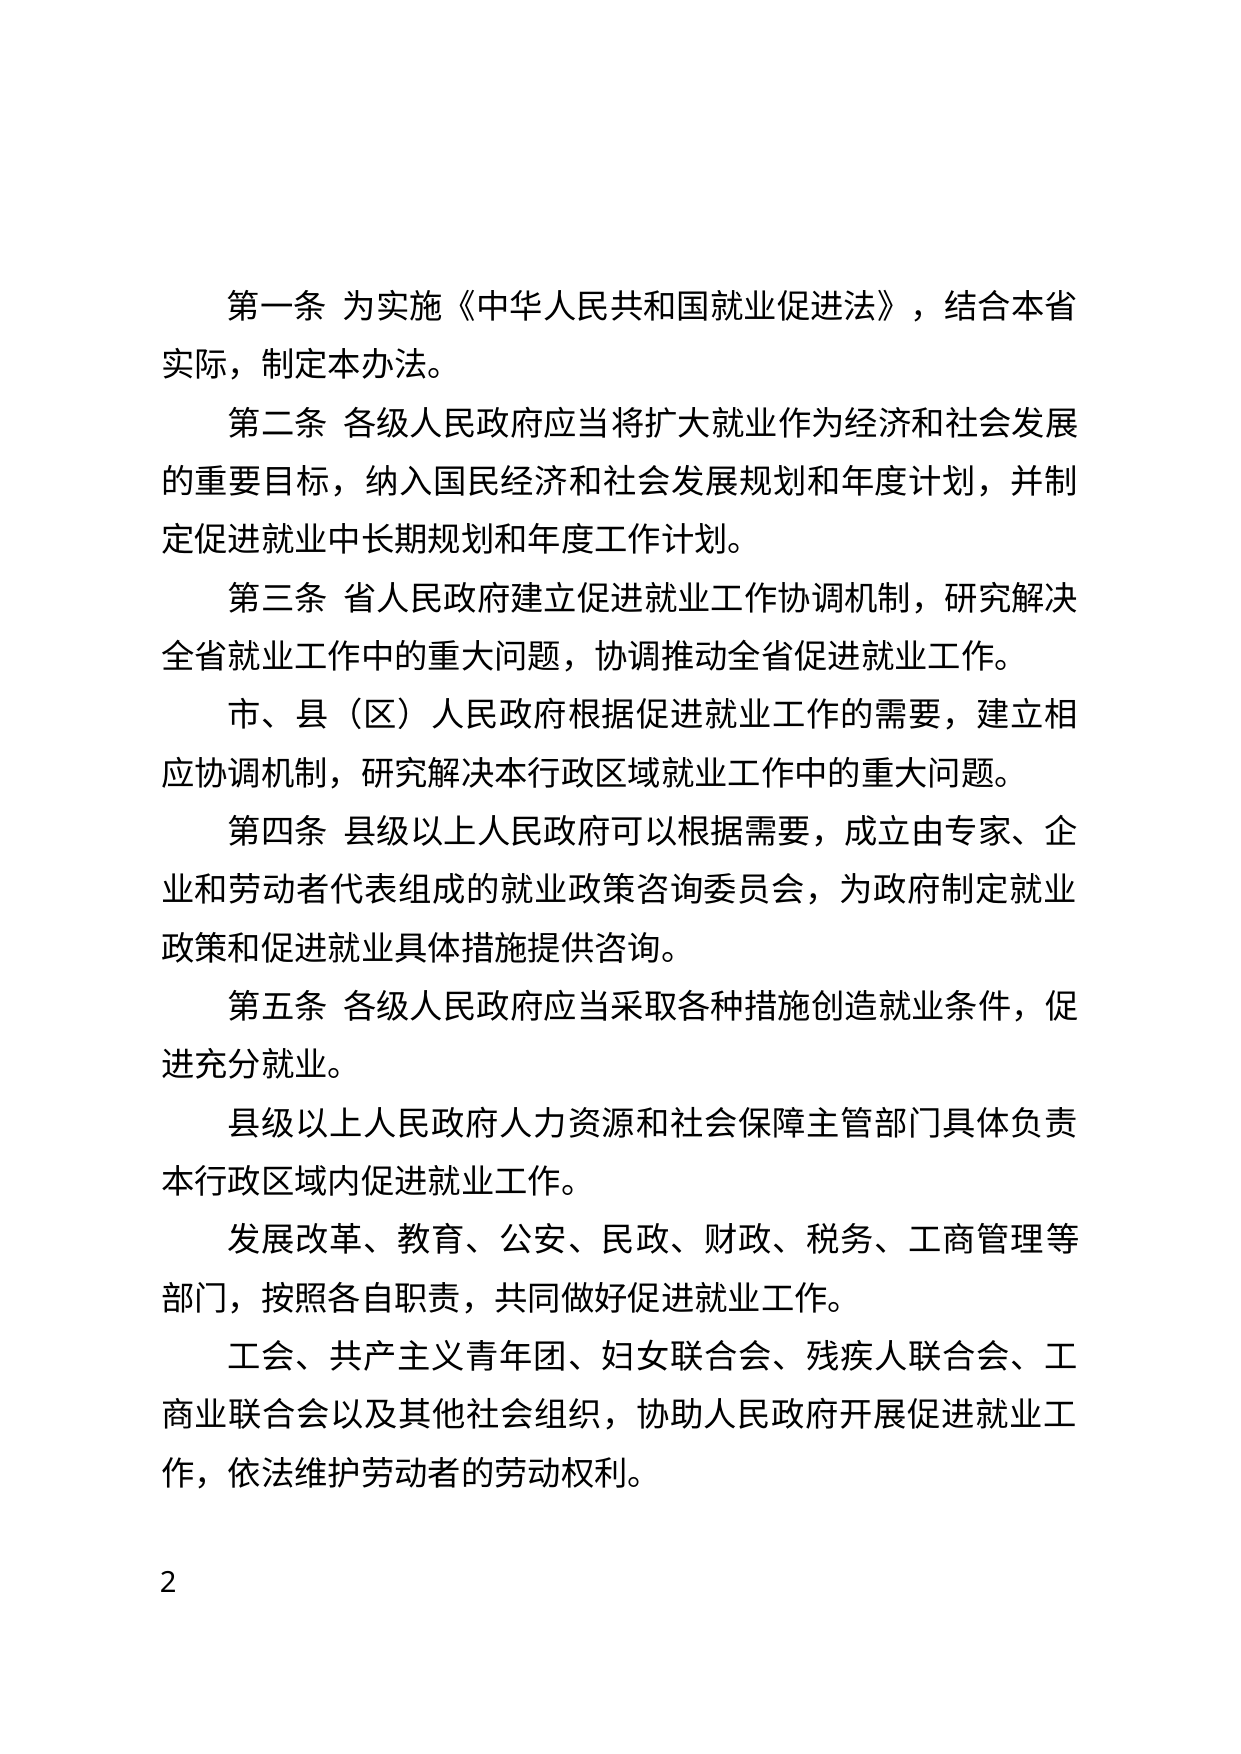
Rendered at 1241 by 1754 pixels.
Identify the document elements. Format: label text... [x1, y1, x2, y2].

text 发展改革、教育、公安、民政、财政、税务、工商管理等部门，按照各自职责，共同做好促进就业工作。 [161, 1205, 1079, 1322]
text 第二条 各级人民政府应当将扩大就业作为经济和社会发展的重要目标，纳入国民经济和社会发展规划和年度计划，并制定促进就业中长期规划和年度工作计划。 [161, 388, 1079, 563]
text 县级以上人民政府人力资源和社会保障主管部门具体负责本行政区域内促进就业工作。 [161, 1088, 1079, 1205]
text 市、县（区）人民政府根据促进就业工作的需要，建立相应协调机制，研究解决本行政区域就业工作中的重大问题。 [161, 680, 1079, 797]
text 工会、共产主义青年团、妇女联合会、残疾人联合会、工商业联合会以及其他社会组织，协助人民政府开展促进就业工作，依法维护劳动者的劳动权利。 [161, 1322, 1079, 1497]
text 第一条 为实施《中华人民共和国就业促进法》，结合本省实际，制定本办法。 [161, 272, 1079, 388]
text 第四条 县级以上人民政府可以根据需要，成立由专家、企业和劳动者代表组成的就业政策咨询委员会，为政府制定就业政策和促进就业具体措施提供咨询。 [161, 797, 1079, 972]
text 第三条 省人民政府建立促进就业工作协调机制，研究解决全省就业工作中的重大问题，协调推动全省促进就业工作。 [161, 563, 1079, 680]
text 第五条 各级人民政府应当采取各种措施创造就业条件，促进充分就业。 [161, 972, 1079, 1088]
